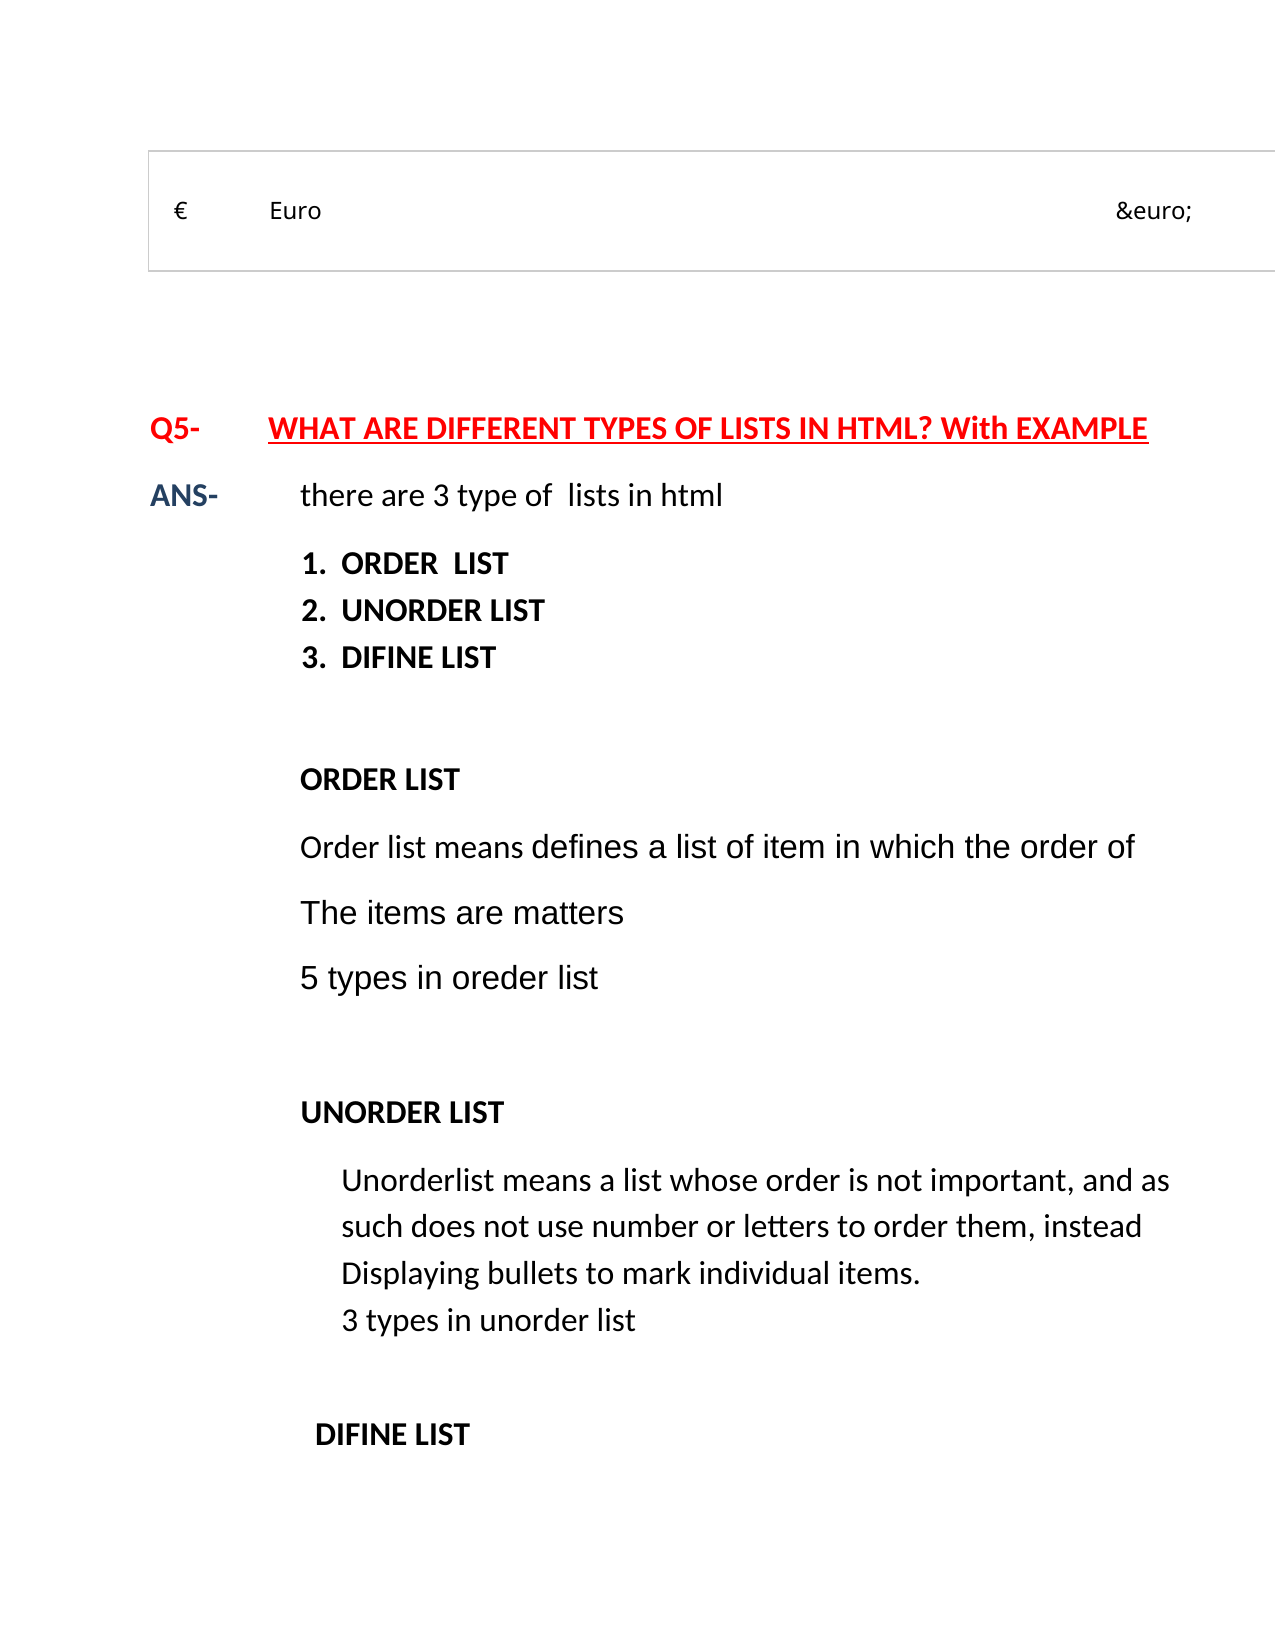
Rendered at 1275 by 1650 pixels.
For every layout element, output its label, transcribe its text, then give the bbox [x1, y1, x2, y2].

list ORDER LIST [301, 542, 1191, 583]
text ORDER LIST [150, 758, 1191, 799]
list Displaying bullets to mark individual items. [341, 1252, 1191, 1293]
text UNORDER LIST [150, 1091, 1191, 1132]
list Unorderlist means a list whose order is not important, and as such does not use number or letters to order them, instead [341, 1158, 1191, 1246]
text Order list means defines a list of item in which the order of [150, 826, 1191, 866]
text The items are matters [150, 893, 1191, 932]
list 3 types in unorder list [341, 1299, 1191, 1339]
text Q5- WHAT ARE DIFFERENT TYPES OF LISTS IN HTML? With EXAMPLE [150, 407, 1191, 448]
table_cell Euro [257, 152, 1114, 270]
list DIFINE LIST [301, 636, 1191, 676]
text 5 types in oreder list [150, 958, 1191, 997]
text DIFINE LIST [150, 1413, 1191, 1454]
table_cell € [149, 152, 257, 270]
table_cell &euro; [1114, 152, 1275, 270]
text ANS- there are 3 type of lists in html [150, 474, 1191, 515]
list UNORDER LIST [301, 589, 1191, 629]
